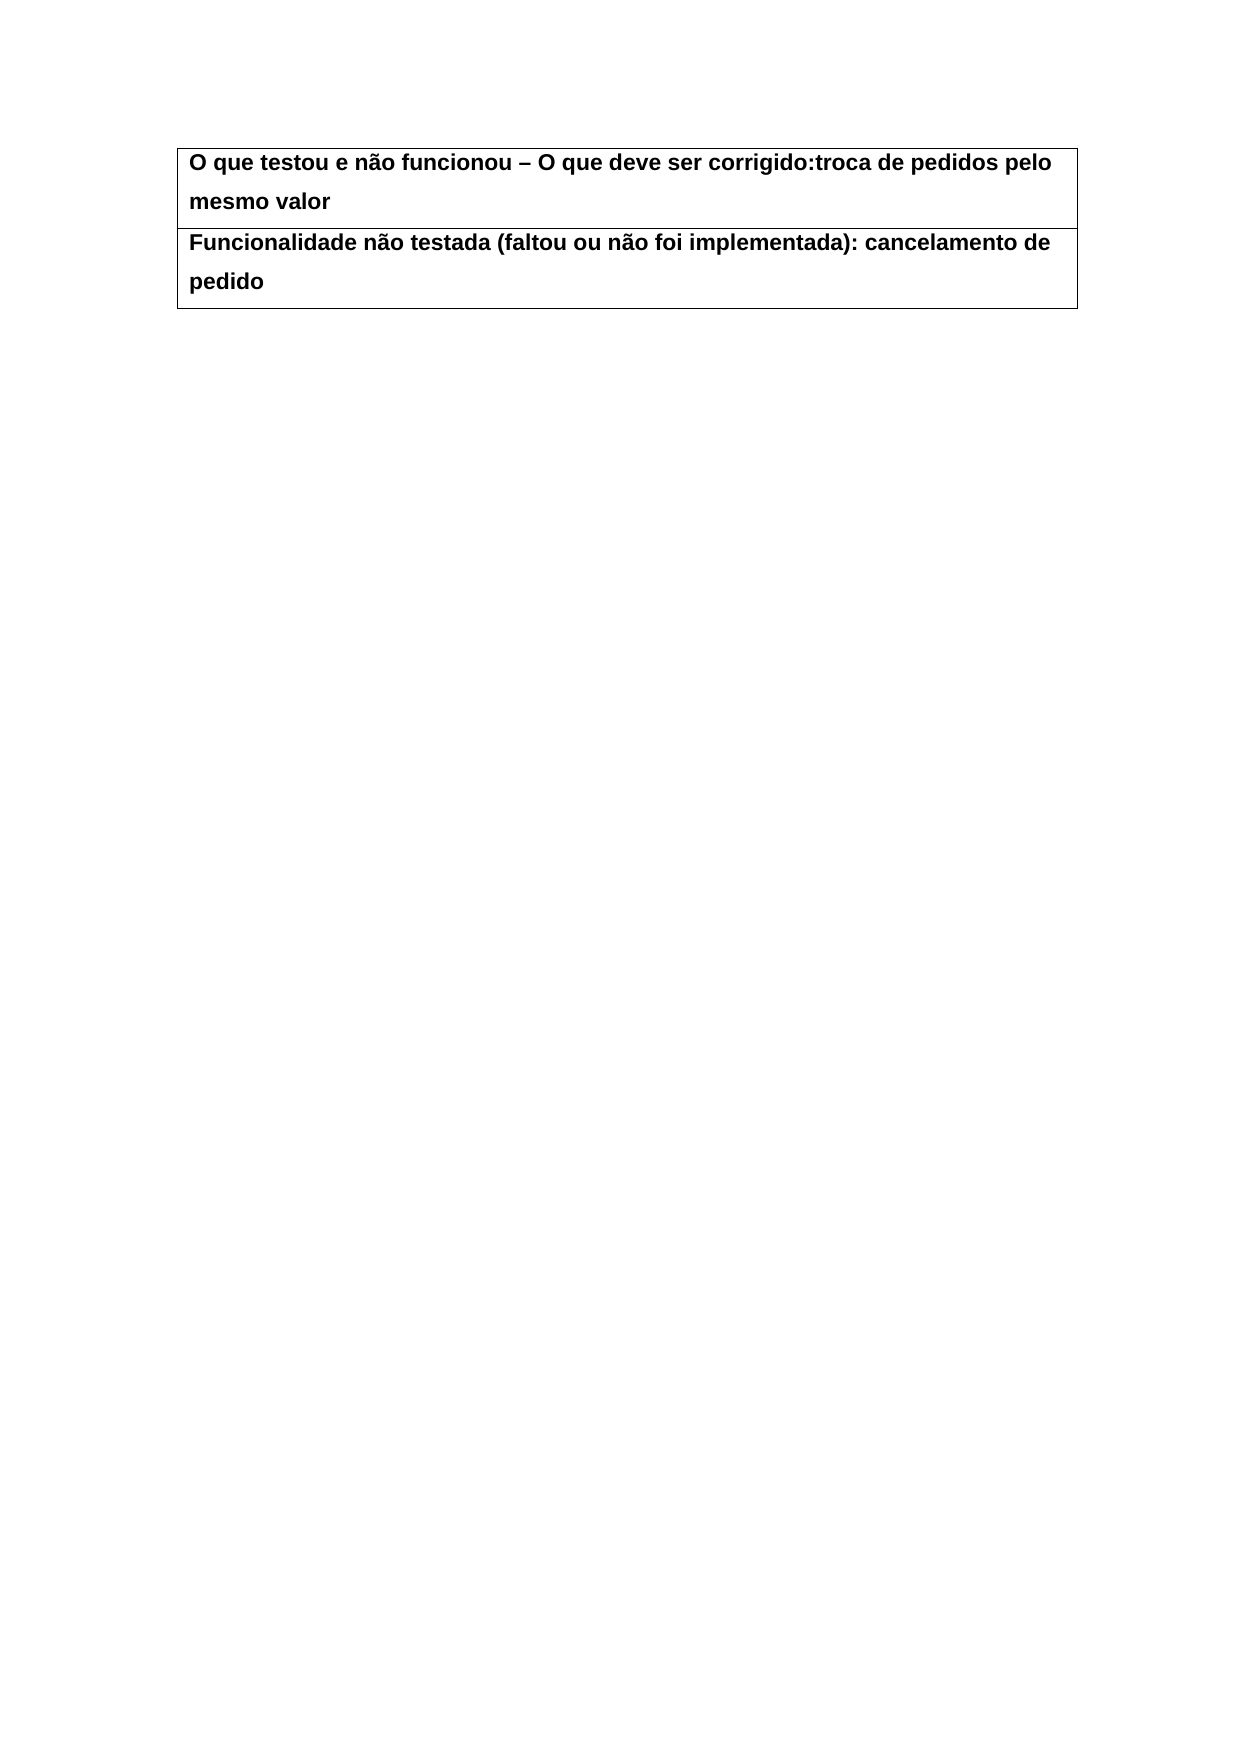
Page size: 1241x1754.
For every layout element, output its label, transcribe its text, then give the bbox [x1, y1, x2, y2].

table_cell Funcionalidade não testada (faltou ou não foi implementada): cancelamento de pedido [178, 229, 1077, 308]
table_cell O que testou e não funcionou – O que deve ser corrigido:troca de pedidos pelo mesmo valor [178, 149, 1077, 228]
